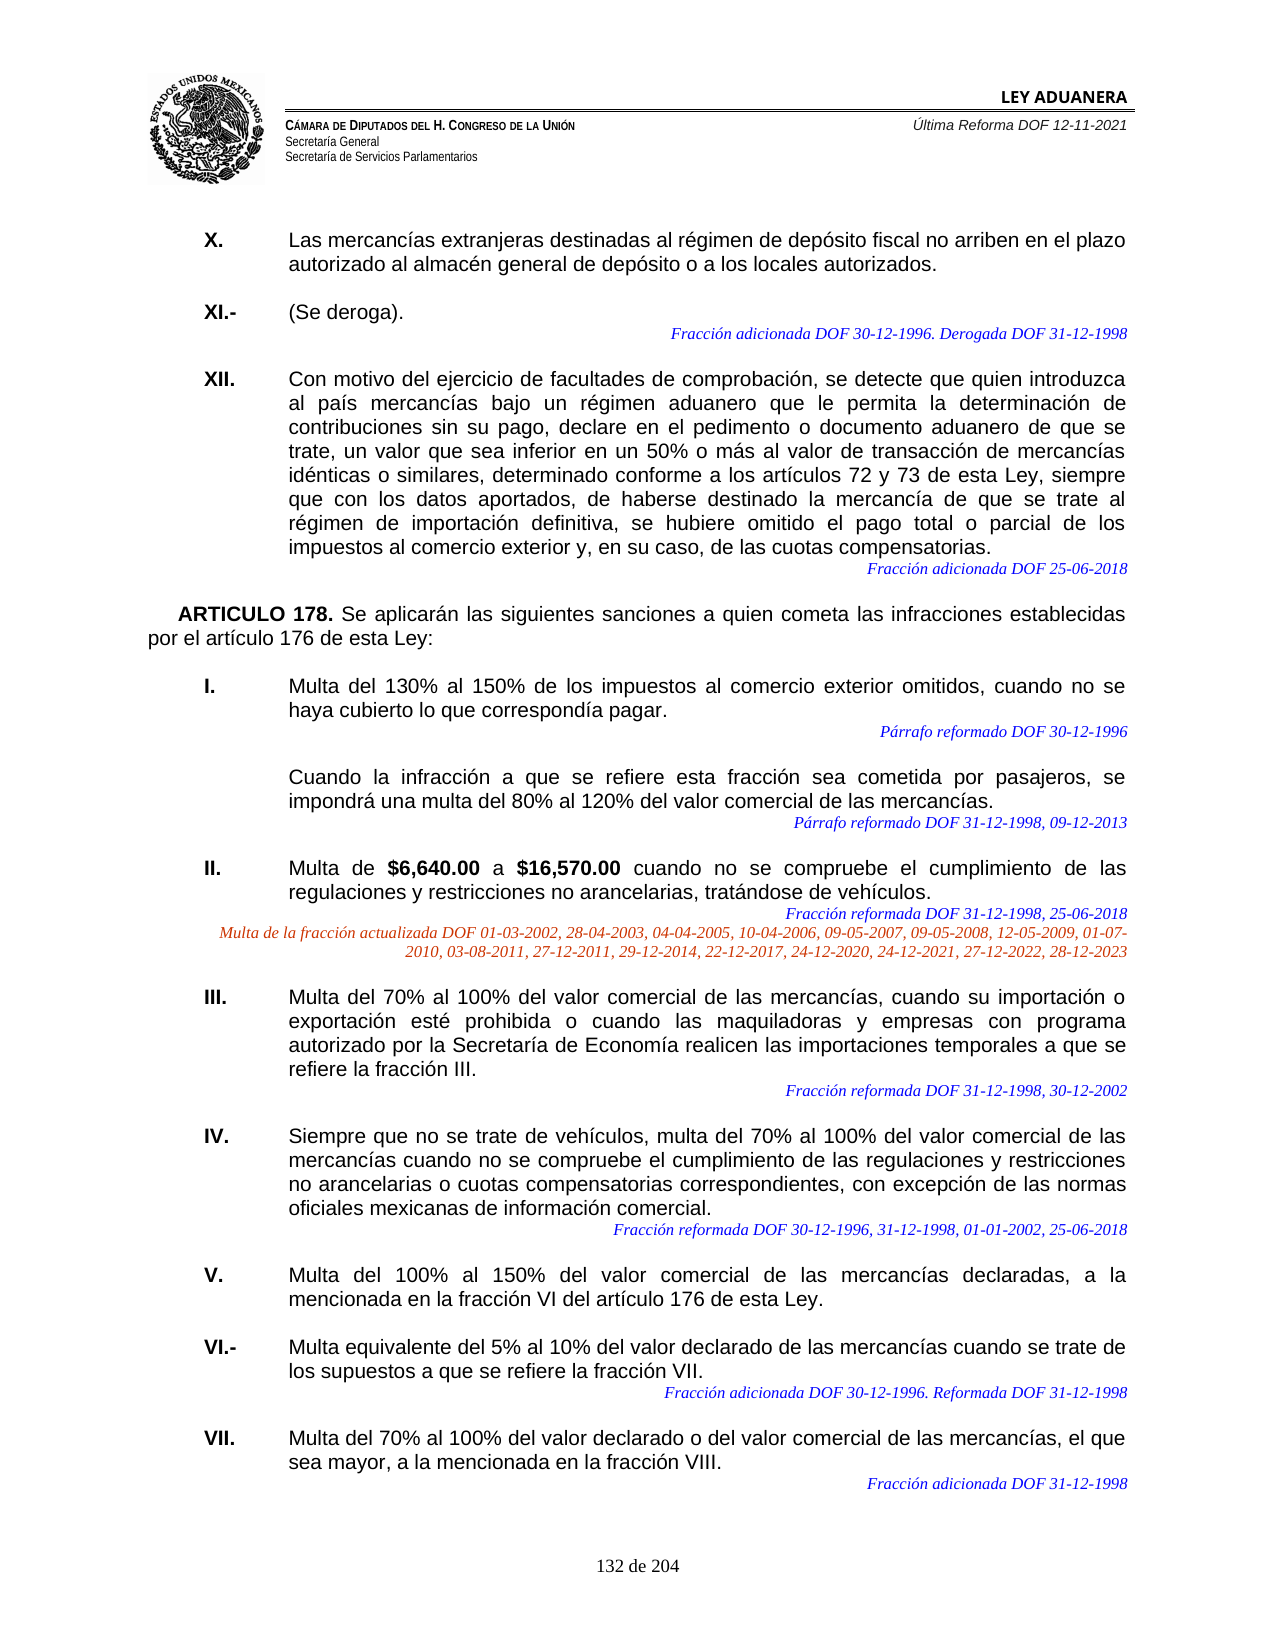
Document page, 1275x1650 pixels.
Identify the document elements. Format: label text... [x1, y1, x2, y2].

text III. Multa del 70% al 100% del valor comercial de las mercancías, cuando su importación o exportación esté prohibida o cuando las maquiladoras y empresas con programa autorizado por la Secretaría de Economía realicen las importaciones temporales a que se refiere la fracción III. [204, 985, 1127, 1081]
text Párrafo reformado DOF 31-12-1998, 09-12-2013 [148, 813, 1127, 832]
text I. Multa del 130% al 150% de los impuestos al comercio exterior omitidos, cuando no se haya cubierto lo que correspondía pagar. [204, 674, 1127, 722]
text Fracción reformada DOF 31-12-1998, 25-06-2018 [148, 904, 1127, 923]
text Multa de la fracción actualizada DOF 01-03-2002, 28-04-2003, 04-04-2005, 10-04-2006, 09-05-2007, 09-05-2008, 12-05-2009, 01-07-2010, 03-08-2011, 27-12-2011, 29-12-2014, 22-12-2017, 24-12-2020, 24-12-2021, 27-12-2022, 28-12-2023 [204, 923, 1127, 961]
text ARTICULO 178. Se aplicarán las siguientes sanciones a quien cometa las infracciones establecidas por el artículo 176 de esta Ley: [148, 602, 1127, 650]
text XI.- (Se deroga). [204, 300, 1127, 324]
text Fracción reformada DOF 31-12-1998, 30-12-2002 [148, 1081, 1127, 1100]
text Fracción reformada DOF 30-12-1996, 31-12-1998, 01-01-2002, 25-06-2018 [148, 1220, 1127, 1239]
text Fracción adicionada DOF 25-06-2018 [148, 559, 1127, 578]
text VI.- Multa equivalente del 5% al 10% del valor declarado de las mercancías cuando se trate de los supuestos a que se refiere la fracción VII. [204, 1335, 1127, 1383]
text Fracción adicionada DOF 31-12-1998 [148, 1474, 1127, 1493]
text VII. Multa del 70% al 100% del valor declarado o del valor comercial de las mercancías, el que sea mayor, a la mencionada en la fracción VIII. [204, 1426, 1127, 1474]
text II. Multa de $6,640.00 a $16,570.00 cuando no se compruebe el cumplimiento de las regulaciones y restricciones no arancelarias, tratándose de vehículos. [204, 856, 1127, 904]
text X. Las mercancías extranjeras destinadas al régimen de depósito fiscal no arriben en el plazo autorizado al almacén general de depósito o a los locales autorizados. [204, 228, 1127, 276]
text IV. Siempre que no se trate de vehículos, multa del 70% al 100% del valor comercial de las mercancías cuando no se compruebe el cumplimiento de las regulaciones y restricciones no arancelarias o cuotas compensatorias correspondientes, con excepción de las normas oficiales mexicanas de información comercial. [204, 1124, 1127, 1220]
text V. Multa del 100% al 150% del valor comercial de las mercancías declaradas, a la mencionada en la fracción VI del artículo 176 de esta Ley. [204, 1263, 1127, 1311]
text Fracción adicionada DOF 30-12-1996. Derogada DOF 31-12-1998 [148, 324, 1127, 343]
text XII. Con motivo del ejercicio de facultades de comprobación, se detecte que quien introduzca al país mercancías bajo un régimen aduanero que le permita la determinación de contribuciones sin su pago, declare en el pedimento o documento aduanero de que se trate, un valor que sea inferior en un 50% o más al valor de transacción de mercancías idénticas o similares, determinado conforme a los artículos 72 y 73 de esta Ley, siempre que con los datos aportados, de haberse destinado la mercancía de que se trate al régimen de importación definitiva, se hubiere omitido el pago total o parcial de los impuestos al comercio exterior y, en su caso, de las cuotas compensatorias. [204, 367, 1127, 559]
text Fracción adicionada DOF 30-12-1996. Reformada DOF 31-12-1998 [148, 1383, 1127, 1402]
text Cuando la infracción a que se refiere esta fracción sea cometida por pasajeros, se impondrá una multa del 80% al 120% del valor comercial de las mercancías. [204, 765, 1127, 813]
text Párrafo reformado DOF 30-12-1996 [148, 722, 1127, 741]
